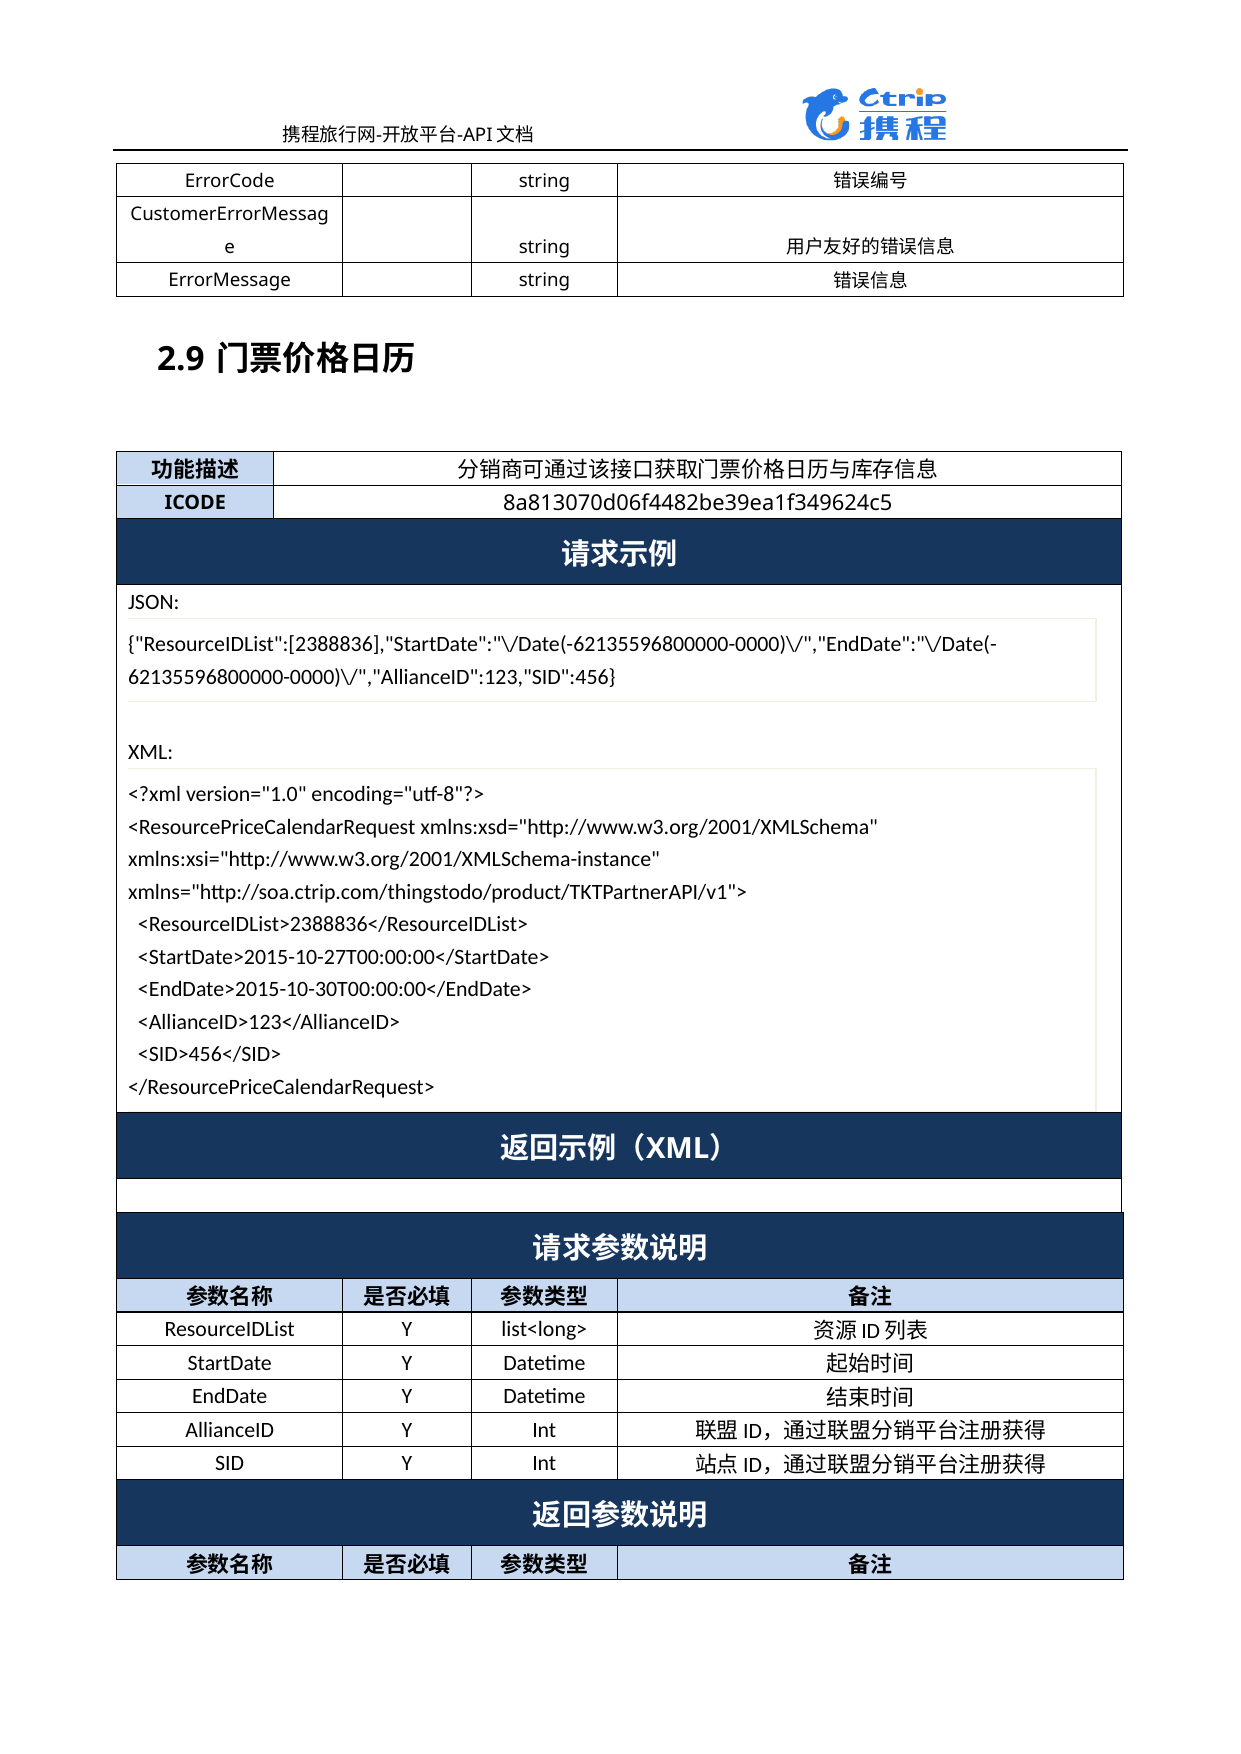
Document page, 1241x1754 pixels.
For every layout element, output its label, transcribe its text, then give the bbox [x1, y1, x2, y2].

table_cell 结束时间 [618, 1380, 1123, 1412]
picture [802, 88, 959, 142]
table_cell 参数类型 [472, 1279, 617, 1311]
table_cell Datetime [472, 1380, 617, 1412]
table_cell 联盟ID，通过联盟分销平台注册获得 [618, 1413, 1123, 1446]
table_cell 错误信息 [618, 263, 1123, 296]
table_cell Y [343, 1447, 471, 1479]
table_cell ResourceIDList [117, 1313, 342, 1345]
table_cell Int [472, 1447, 617, 1479]
table_cell [343, 263, 471, 296]
table_cell CustomerErrorMessage [117, 197, 342, 262]
subtitle 门票价格日历 [157, 324, 1128, 389]
table_cell Y [343, 1313, 471, 1345]
table_cell ErrorCode [117, 164, 342, 196]
table_cell [343, 197, 471, 262]
table_cell 参数类型 [472, 1546, 617, 1579]
table_cell 是否必填 [343, 1546, 471, 1579]
table_cell StartDate [117, 1346, 342, 1378]
table_cell [117, 1179, 1121, 1212]
table_cell SID [117, 1447, 342, 1479]
table_cell Y [343, 1380, 471, 1412]
table_cell [343, 164, 471, 196]
table_cell ErrorMessage [117, 263, 342, 296]
table_cell AllianceID [117, 1413, 342, 1446]
table_cell 返回示例（XML） [117, 1113, 1121, 1178]
table_cell 请求示例 [117, 519, 1121, 584]
table_cell 备注 [618, 1546, 1123, 1579]
table_cell 备注 [618, 1279, 1123, 1311]
table_cell 是否必填 [343, 1279, 471, 1311]
table_cell JSON: {"ResourceIDList":[2388836],"StartDate":"\/Date(-62135596800000-0000)\/","EndDate":"\/Date(-62135596800000-0000)\/","AllianceID":123,"SID":456} XML: <?xml version="1.0" encoding="utf-8"?> <ResourcePriceCalendarRequest xmlns:xsd="http://www.w3.org/2001/XMLSchema" xmlns:xsi="http://www.w3.org/2001/XMLSchema-instance" xmlns="http://soa.ctrip.com/thingstodo/product/TKTPartnerAPI/v1"> <ResourceIDList>2388836</ResourceIDList> <StartDate>2015-10-27T00:00:00</StartDate> <EndDate>2015-10-30T00:00:00</EndDate> <AllianceID>123</AllianceID> <SID>456</SID> </ResourcePriceCalendarRequest> [117, 585, 1121, 1112]
table_cell 错误编号 [618, 164, 1123, 196]
table_cell string [472, 164, 617, 196]
table_cell 参数名称 [117, 1279, 342, 1311]
table_cell 参数名称 [117, 1546, 342, 1579]
table_cell 起始时间 [618, 1346, 1123, 1378]
table_cell 请求参数说明 [117, 1213, 1123, 1278]
table_cell 8a813070d06f4482be39ea1f349624c5 [274, 486, 1121, 518]
table_cell 资源ID列表 [618, 1313, 1123, 1345]
table_cell Y [343, 1413, 471, 1446]
table_cell 站点ID，通过联盟分销平台注册获得 [618, 1447, 1123, 1479]
table_cell Int [472, 1413, 617, 1446]
table_cell ICODE [117, 486, 273, 518]
table_cell list<long> [472, 1313, 617, 1345]
table_cell string [472, 197, 617, 262]
table_cell string [472, 263, 617, 296]
table_header 分销商可通过该接口获取门票价格日历与库存信息 [274, 452, 1121, 484]
table_header 功能描述 [117, 452, 273, 484]
table_cell 返回参数说明 [117, 1480, 1123, 1545]
table_cell 用户友好的错误信息 [618, 197, 1123, 262]
table_cell Y [343, 1346, 471, 1378]
table_cell Datetime [472, 1346, 617, 1378]
table_cell EndDate [117, 1380, 342, 1412]
